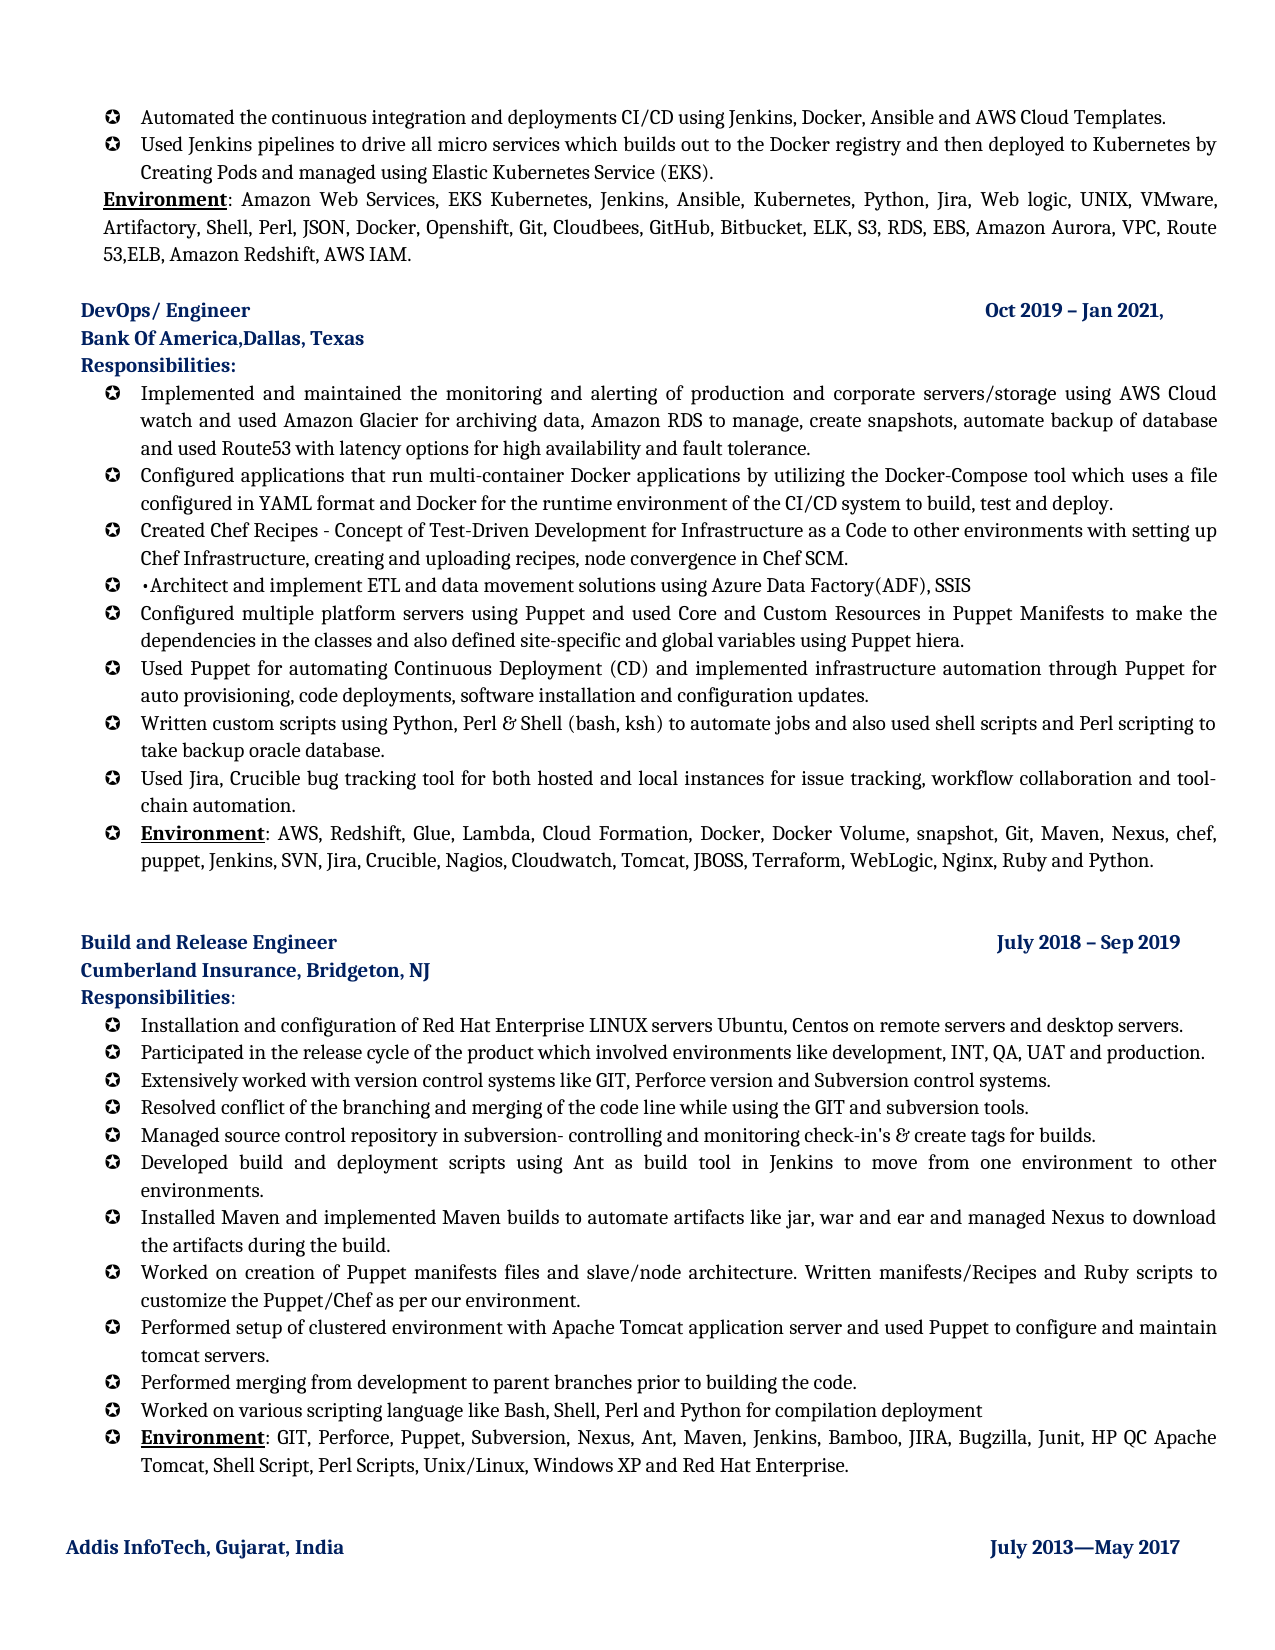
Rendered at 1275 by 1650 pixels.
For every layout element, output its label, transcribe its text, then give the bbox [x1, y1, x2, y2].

text Environment: Amazon Web Services, EKS Kubernetes, Jenkins, Ansible, Kubernetes, Python, Jira, Web logic, UNIX, VMware, Artifactory, Shell, Perl, JSON, Docker, Openshift, Git, Cloudbees, GitHub, Bitbucket, ELK, S3, RDS, EBS, Amazon Aurora, VPC, Route 53,ELB, Amazon Redshift, AWS IAM. [103, 188, 1219, 267]
list Developed build and deployment scripts using Ant as build tool in Jenkins to move from one environment to other environments. [103, 1151, 1219, 1202]
text Responsibilities: [81, 986, 1205, 1010]
list Used Puppet for automating Continuous Deployment (CD) and implemented infrastructure automation through Puppet for auto provisioning, code deployments, software installation and configuration updates. [103, 656, 1219, 708]
list Participated in the release cycle of the product which involved environments like development, INT, QA, UAT and production. [103, 1041, 1219, 1065]
list Environment: GIT, Perforce, Puppet, Subversion, Nexus, Ant, Maven, Jenkins, Bamboo, JIRA, Bugzilla, Junit, HP QC Apache Tomcat, Shell Script, Perl Scripts, Unix/Linux, Windows XP and Red Hat Enterprise. [103, 1426, 1219, 1477]
list Installed Maven and implemented Maven builds to automate artifacts like jar, war and ear and managed Nexus to download the artifacts during the build. [103, 1206, 1219, 1257]
text Cumberland Insurance, Bridgeton, NJ [81, 958, 1205, 982]
text Build and Release Engineer July 2018 – Sep 2019 [81, 930, 1205, 954]
text DevOps/ Engineer Oct 2019 – Jan 2021, [81, 298, 1205, 322]
list Automated the continuous integration and deployments CI/CD using Jenkins, Docker, Ansible and AWS Cloud Templates. [103, 106, 1219, 129]
list Configured applications that run multi-container Docker applications by utilizing the Docker-Compose tool which uses a file configured in YAML format and Docker for the runtime environment of the CI/CD system to build, test and deploy. [103, 464, 1219, 515]
list Managed source control repository in subversion- controlling and monitoring check-in's & create tags for builds. [103, 1123, 1219, 1147]
list Resolved conflict of the branching and merging of the code line while using the GIT and subversion tools. [103, 1096, 1219, 1120]
list Worked on various scripting language like Bash, Shell, Perl and Python for compilation deployment [103, 1398, 1219, 1422]
list • Architect and implement ETL and data movement solutions using Azure Data Factory(ADF), SSIS [103, 574, 1219, 598]
text Addis InfoTech, Gujarat, India July 2013—May 2017 [66, 1535, 1205, 1559]
list Used Jira, Crucible bug tracking tool for both hosted and local instances for issue tracking, workflow collaboration and tool-chain automation. [103, 766, 1219, 818]
list Environment: AWS, Redshift, Glue, Lambda, Cloud Formation, Docker, Docker Volume, snapshot, Git, Maven, Nexus, chef, puppet, Jenkins, SVN, Jira, Crucible, Nagios, Cloudwatch, Tomcat, JBOSS, Terraform, WebLogic, Nginx, Ruby and Python. [103, 821, 1219, 873]
list Extensively worked with version control systems like GIT, Perforce version and Subversion control systems. [103, 1068, 1219, 1092]
text Responsibilities: [81, 354, 1205, 378]
list Performed merging from development to parent branches prior to building the code. [103, 1371, 1219, 1395]
list Configured multiple platform servers using Puppet and used Core and Custom Resources in Puppet Manifests to make the dependencies in the classes and also defined site-specific and global variables using Puppet hiera. [103, 601, 1219, 653]
text Bank Of America,Dallas, Texas [81, 326, 1205, 350]
list Worked on creation of Puppet manifests files and slave/node architecture. Written manifests/Recipes and Ruby scripts to customize the Puppet/Chef as per our environment. [103, 1261, 1219, 1312]
list Used Jenkins pipelines to drive all micro services which builds out to the Docker registry and then deployed to Kubernetes by Creating Pods and managed using Elastic Kubernetes Service (EKS). [103, 133, 1219, 184]
list Performed setup of clustered environment with Apache Tomcat application server and used Puppet to configure and maintain tomcat servers. [103, 1316, 1219, 1367]
list Installation and configuration of Red Hat Enterprise LINUX servers Ubuntu, Centos on remote servers and desktop servers. [103, 1013, 1219, 1037]
list Created Chef Recipes - Concept of Test-Driven Development for Infrastructure as a Code to other environments with setting up Chef Infrastructure, creating and uploading recipes, node convergence in Chef SCM. [103, 519, 1219, 570]
list Implemented and maintained the monitoring and alerting of production and corporate servers/storage using AWS Cloud watch and used Amazon Glacier for archiving data, Amazon RDS to manage, create snapshots, automate backup of database and used Route53 with latency options for high availability and fault tolerance. [103, 381, 1219, 460]
list Written custom scripts using Python, Perl & Shell (bash, ksh) to automate jobs and also used shell scripts and Perl scripting to take backup oracle database. [103, 711, 1219, 763]
